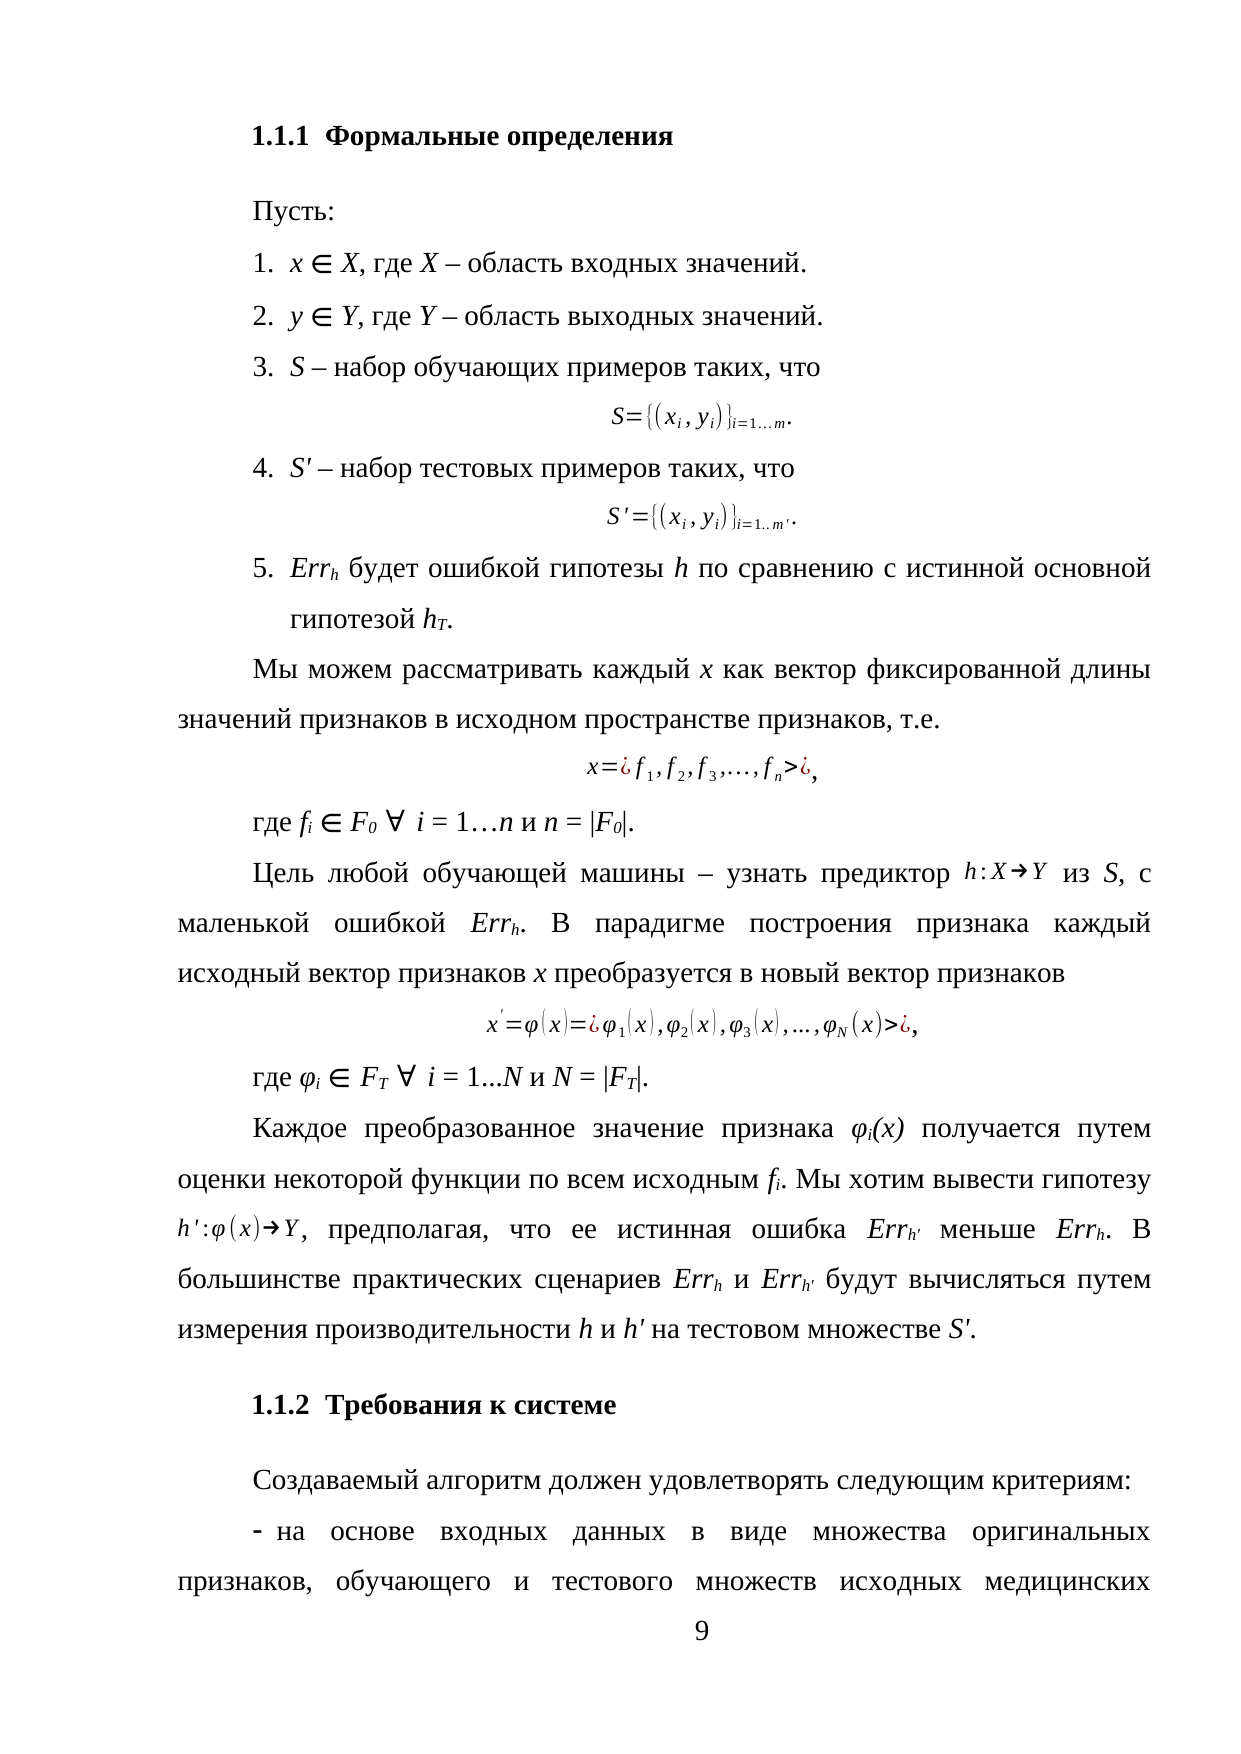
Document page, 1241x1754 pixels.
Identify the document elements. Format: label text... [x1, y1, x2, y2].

list S – набор обучающих примеров таких, что [252, 349, 1152, 383]
list Errh будет ошибкой гипотезы h по сравнению с истинной основной гипотезой hT. [252, 551, 1152, 634]
text где fi ∈ F0 ∀ i = 1…n и n = |F0|. [177, 802, 1152, 837]
list y ∈ Y, где Y – область выходных значений. [252, 297, 1152, 332]
text Создаваемый алгоритм должен удовлетворять следующим критериям: [177, 1462, 1152, 1496]
text , [177, 752, 1152, 785]
subtitle Требования к системе [177, 1387, 1152, 1421]
text Каждое преобразованное значение признака φi(x) получается путем оценки некоторой функции по всем исходным fi. Мы хотим вывести гипотезу , предполагая, что ее истинная ошибка Errh' меньше Errh. В большинстве практических сценариев Errh и Errh' будут вычисляться путем измерения производительности h и h' на тестовом множестве S'. [177, 1110, 1152, 1345]
text Пусть: [177, 193, 1152, 227]
list x ∈ X, где X – область входных значений. [252, 244, 1152, 279]
text Цель любой обучающей машины – узнать предиктор из S, с маленькой ошибкой Errh. В парадигме построения признака каждый исходный вектор признаков x преобразуется в новый вектор признаков [177, 855, 1152, 989]
text , [177, 1006, 1152, 1041]
list S' – набор тестовых примеров таких, что [252, 450, 1152, 483]
text где φi ∈ FT ∀ i = 1...N и N = |FT|. [177, 1058, 1152, 1093]
text Мы можем рассматривать каждый x как вектор фиксированной длины значений признаков в исходном пространстве признаков, т.е. [177, 651, 1152, 735]
subtitle Формальные определения [177, 118, 1152, 152]
